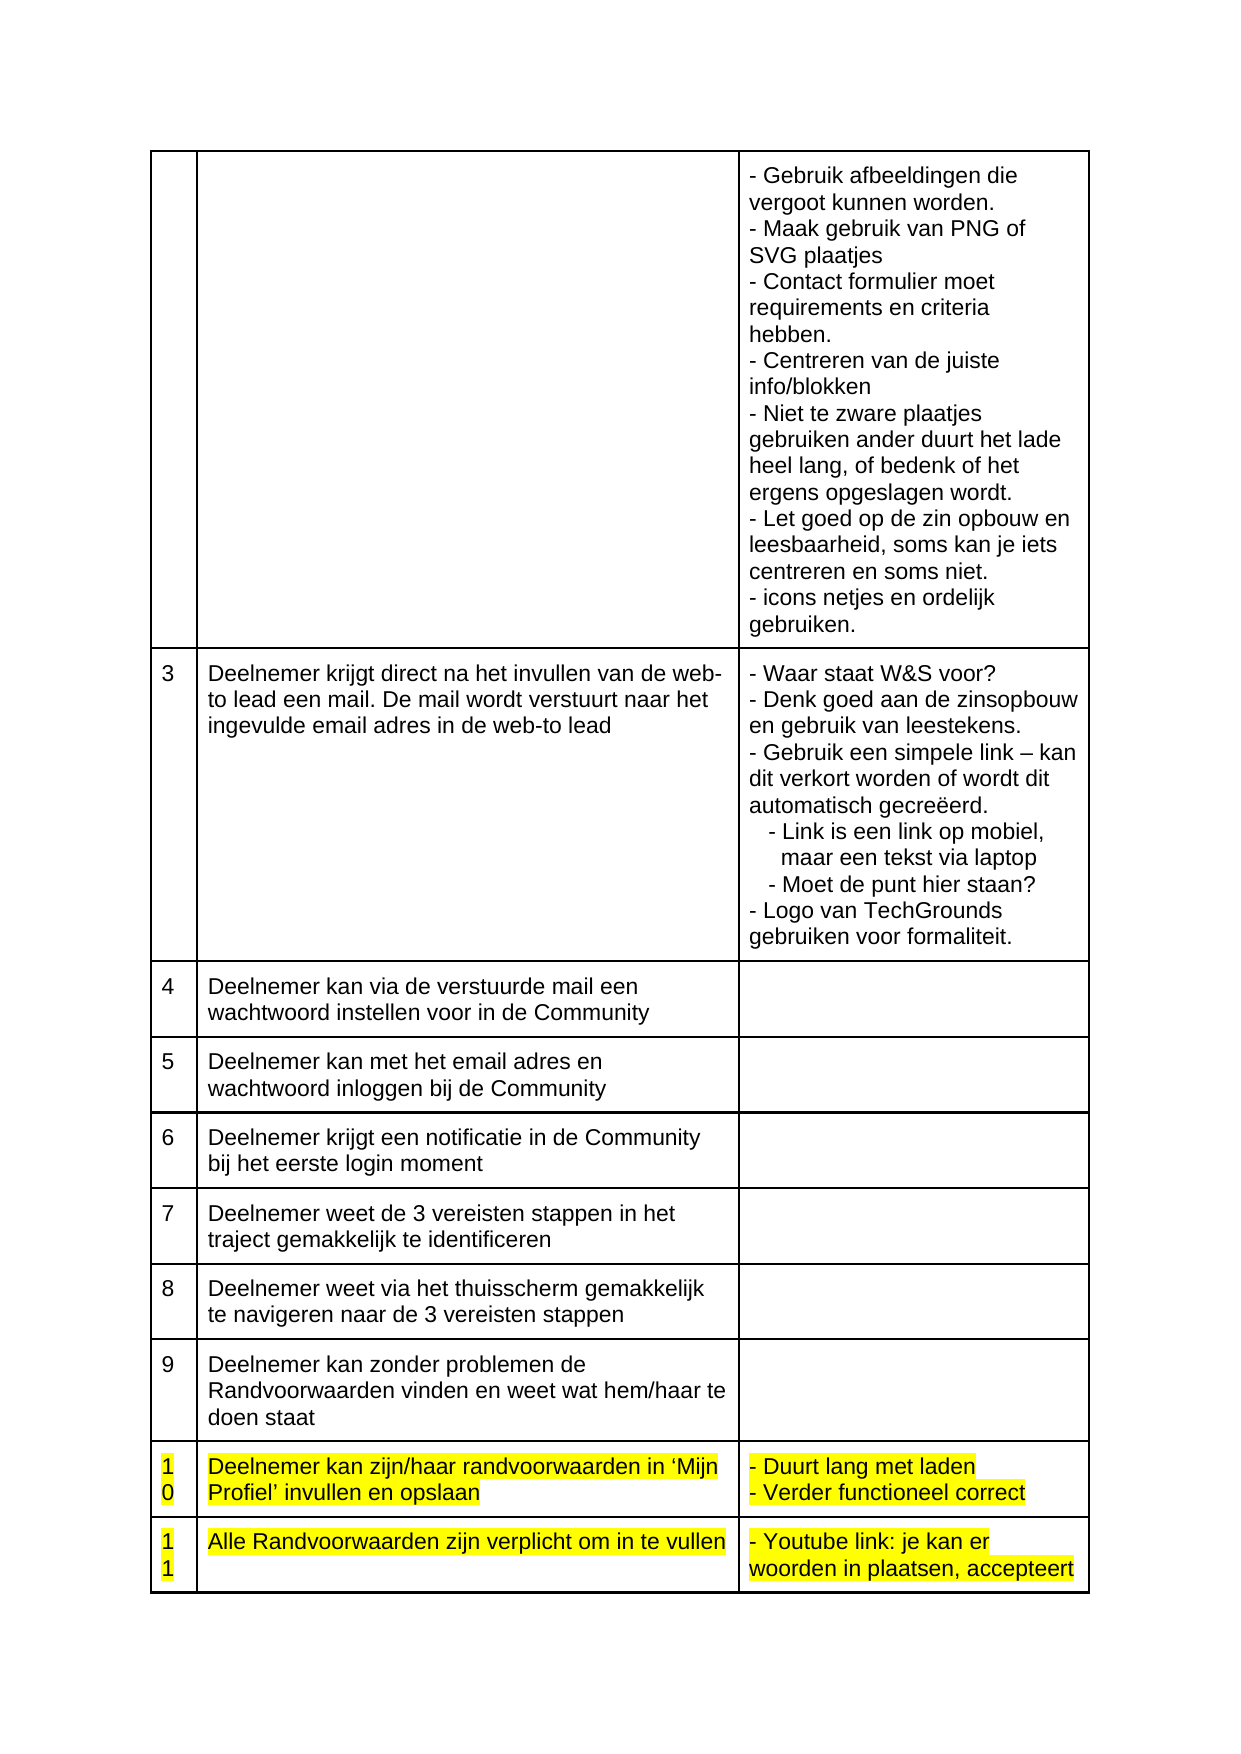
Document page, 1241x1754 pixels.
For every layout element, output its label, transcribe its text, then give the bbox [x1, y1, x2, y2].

table_cell 4 [152, 962, 196, 1036]
table_cell [740, 1114, 1088, 1187]
table_cell Deelnemer krijgt direct na het invullen van de web-to lead een mail. De mail wordt verstuurt naar het ingevulde email adres in de web-to lead [198, 649, 738, 960]
table_cell 2 [152, 152, 196, 647]
table_cell 9 [152, 1340, 196, 1440]
table_cell [740, 962, 1088, 1036]
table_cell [740, 1518, 1088, 1591]
table_cell - Duurt lang met laden - Verder functioneel correct [740, 1442, 1088, 1516]
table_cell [198, 152, 738, 647]
table_cell Deelnemer kan via de verstuurde mail een wachtwoord instellen voor in de Community [198, 962, 738, 1036]
table_cell 7 [152, 1189, 196, 1263]
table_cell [740, 152, 1088, 647]
table_cell 5 [152, 1038, 196, 1111]
table_cell 6 [152, 1114, 196, 1187]
table_cell 11 [152, 1518, 196, 1591]
table_cell [740, 1265, 1088, 1338]
table_cell - Waar staat W&S voor? - Denk goed aan de zinsopbouw en gebruik van leestekens. - Gebruik een simpele link – kan dit verkort worden of wordt dit automatisch gecreëerd. - Link is een link op mobiel, maar een tekst via laptop - Moet de punt hier staan? - Logo van TechGrounds gebruiken voor formaliteit. [740, 649, 1088, 960]
table_cell Deelnemer kan zijn/haar randvoorwaarden in ‘Mijn Profiel’ invullen en opslaan [198, 1442, 738, 1516]
table_cell 3 [152, 649, 196, 960]
table_cell Deelnemer weet via het thuisscherm gemakkelijk te navigeren naar de 3 vereisten stappen [198, 1265, 738, 1338]
table_cell 10 [152, 1442, 196, 1516]
table_cell [740, 1038, 1088, 1111]
table_cell 8 [152, 1265, 196, 1338]
table_cell [740, 1340, 1088, 1440]
table_cell Deelnemer kan zonder problemen de Randvoorwaarden vinden en weet wat hem/haar te doen staat [198, 1340, 738, 1440]
table_cell [740, 1189, 1088, 1263]
table_cell Deelnemer krijgt een notificatie in de Community bij het eerste login moment [198, 1114, 738, 1187]
table_cell Deelnemer kan met het email adres en wachtwoord inloggen bij de Community [198, 1038, 738, 1111]
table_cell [198, 1518, 738, 1591]
table_cell Deelnemer weet de 3 vereisten stappen in het traject gemakkelijk te identificeren [198, 1189, 738, 1263]
